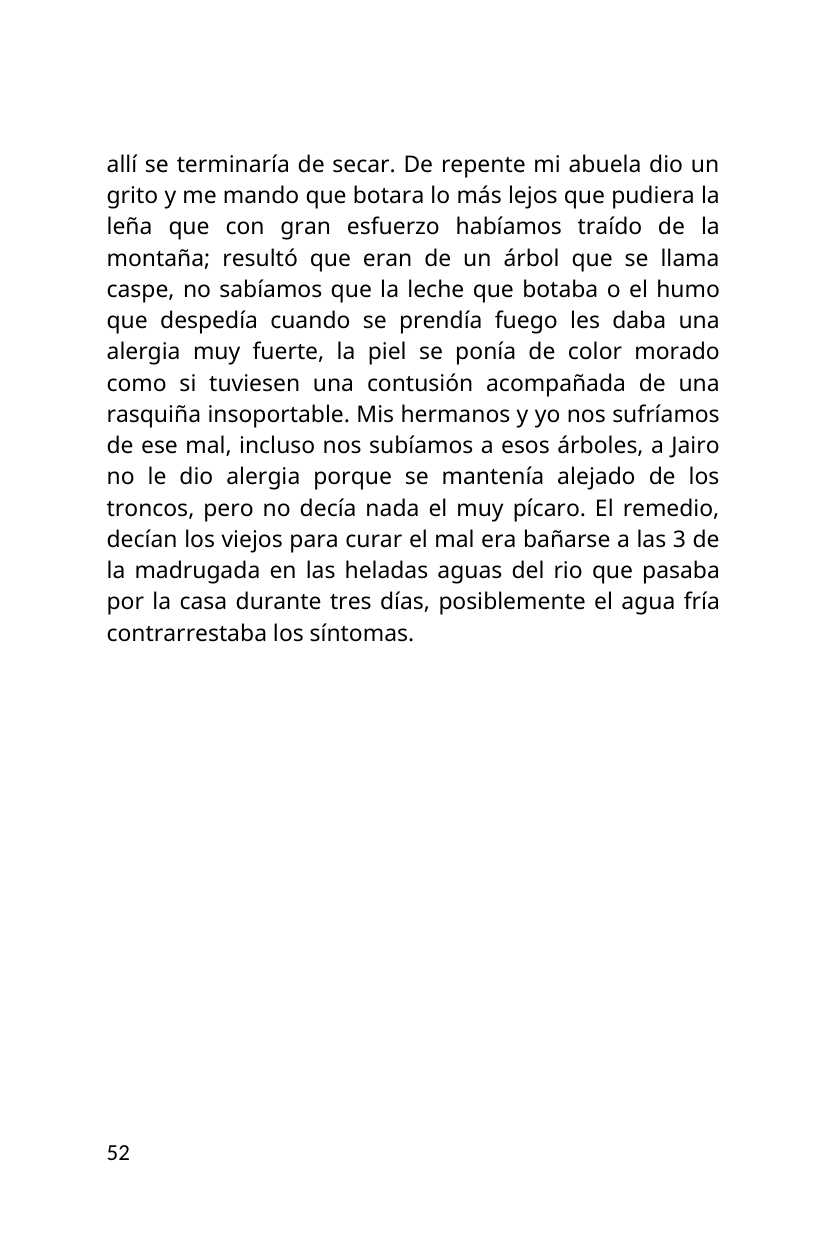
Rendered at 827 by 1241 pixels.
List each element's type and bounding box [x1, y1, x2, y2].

text [106, 148, 720, 648]
